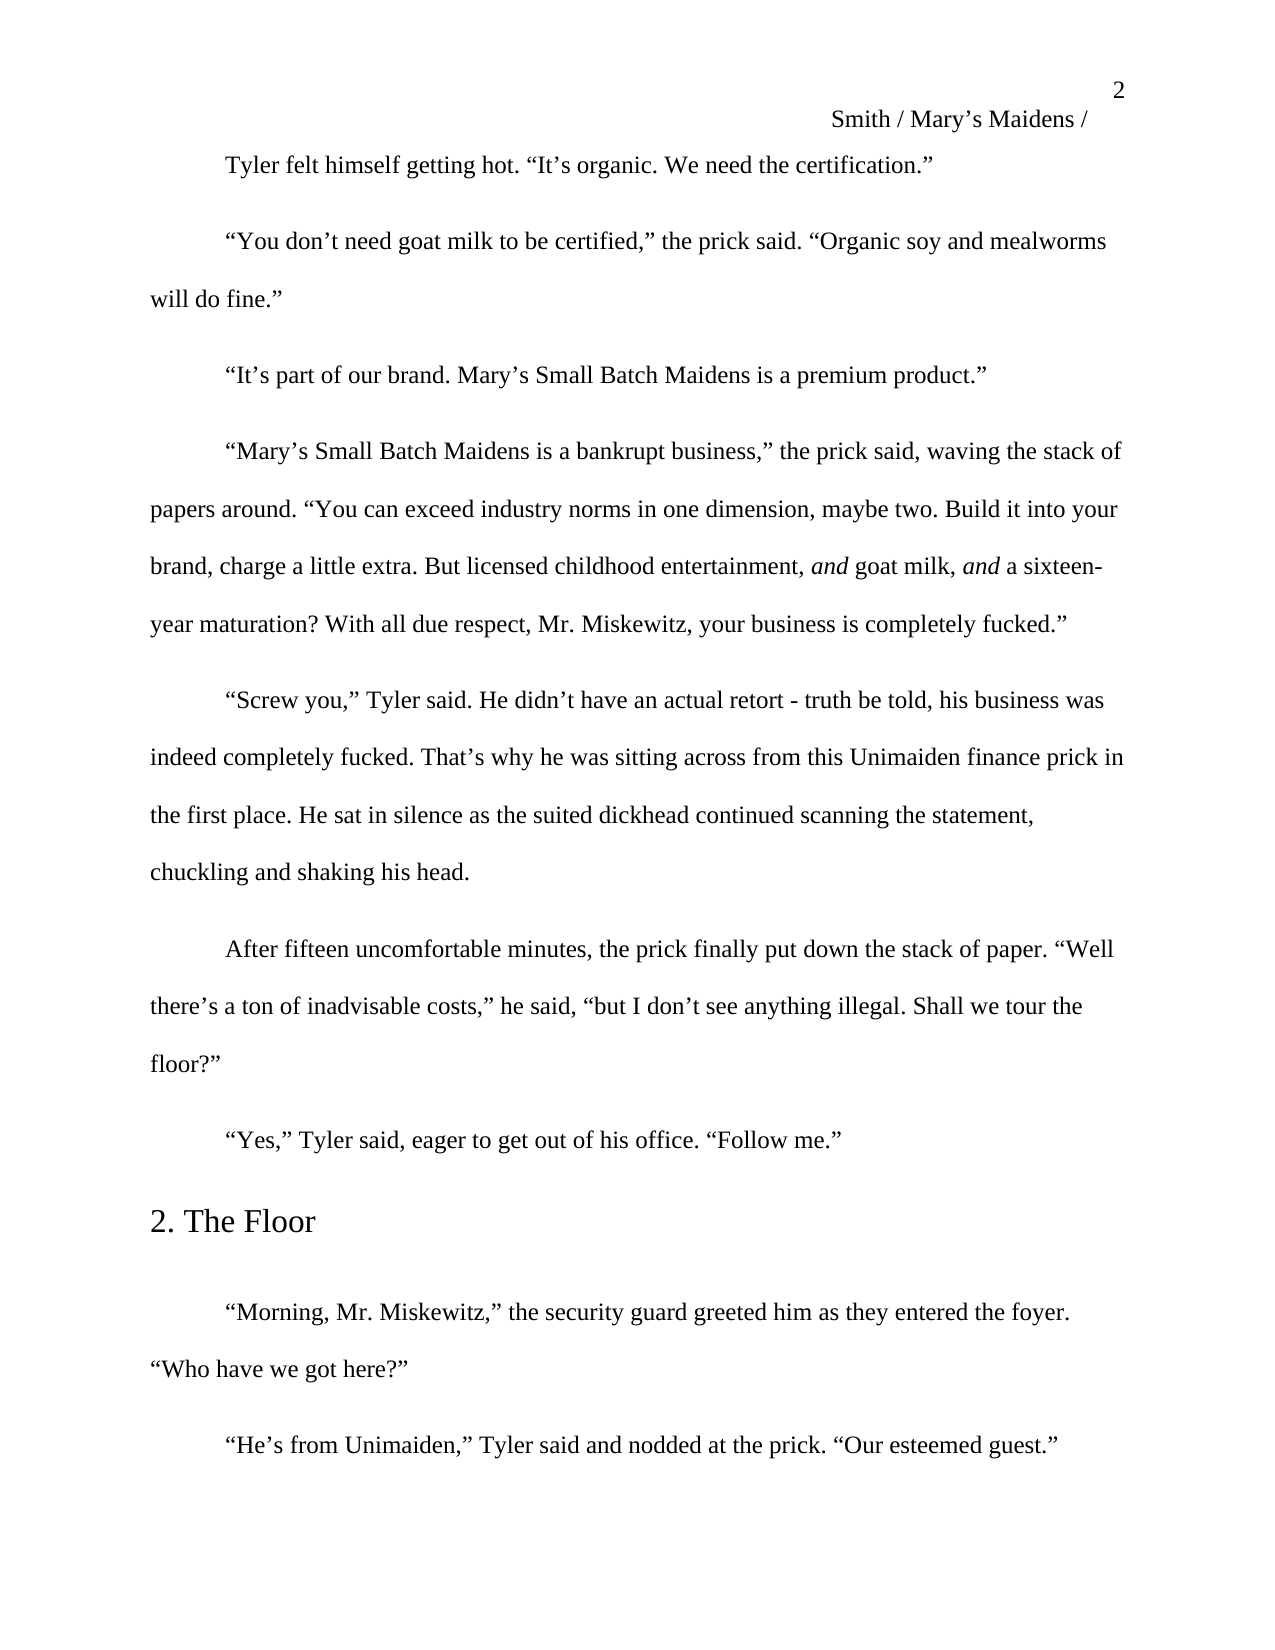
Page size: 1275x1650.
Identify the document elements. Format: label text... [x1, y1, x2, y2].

text “Screw you,” Tyler said. He didn’t have an actual retort - truth be told, his business was indeed completely fucked. That’s why he was sitting across from this Unimaiden finance prick in the first place. He sat in silence as the suited dickhead continued scanning the statement, chuckling and shaking his head. [150, 685, 1125, 886]
text Tyler felt himself getting hot. “It’s organic. We need the certification.” [150, 150, 1125, 179]
text “Yes,” Tyler said, eager to get out of his office. “Follow me.” [150, 1125, 1125, 1154]
text “Mary’s Small Batch Maidens is a bankrupt business,” the prick said, waving the stack of papers around. “You can exceed industry norms in one dimension, maybe two. Build it into your brand, charge a little extra. But licensed childhood entertainment, and goat milk, and a sixteen-year maturation? With all due respect, Mr. Miskewitz, your business is completely fucked.” [150, 436, 1125, 637]
text “Morning, Mr. Miskewitz,” the security guard greeted him as they entered the foyer. “Who have we got here?” [150, 1297, 1125, 1383]
text “He’s from Unimaiden,” Tyler said and nodded at the prick. “Our esteemed guest.” [150, 1430, 1125, 1459]
text “You don’t need goat milk to be certified,” the prick said. “Organic soy and mealworms will do fine.” [150, 226, 1125, 312]
text “It’s part of our brand. Mary’s Small Batch Maidens is a premium product.” [150, 360, 1125, 389]
text After fifteen uncomfortable minutes, the prick finally put down the stack of paper. “Well there’s a ton of inadvisable costs,” he said, “but I don’t see anything illegal. Shall we tour the floor?” [150, 934, 1125, 1077]
subtitle 2. The Floor [150, 1201, 1125, 1239]
